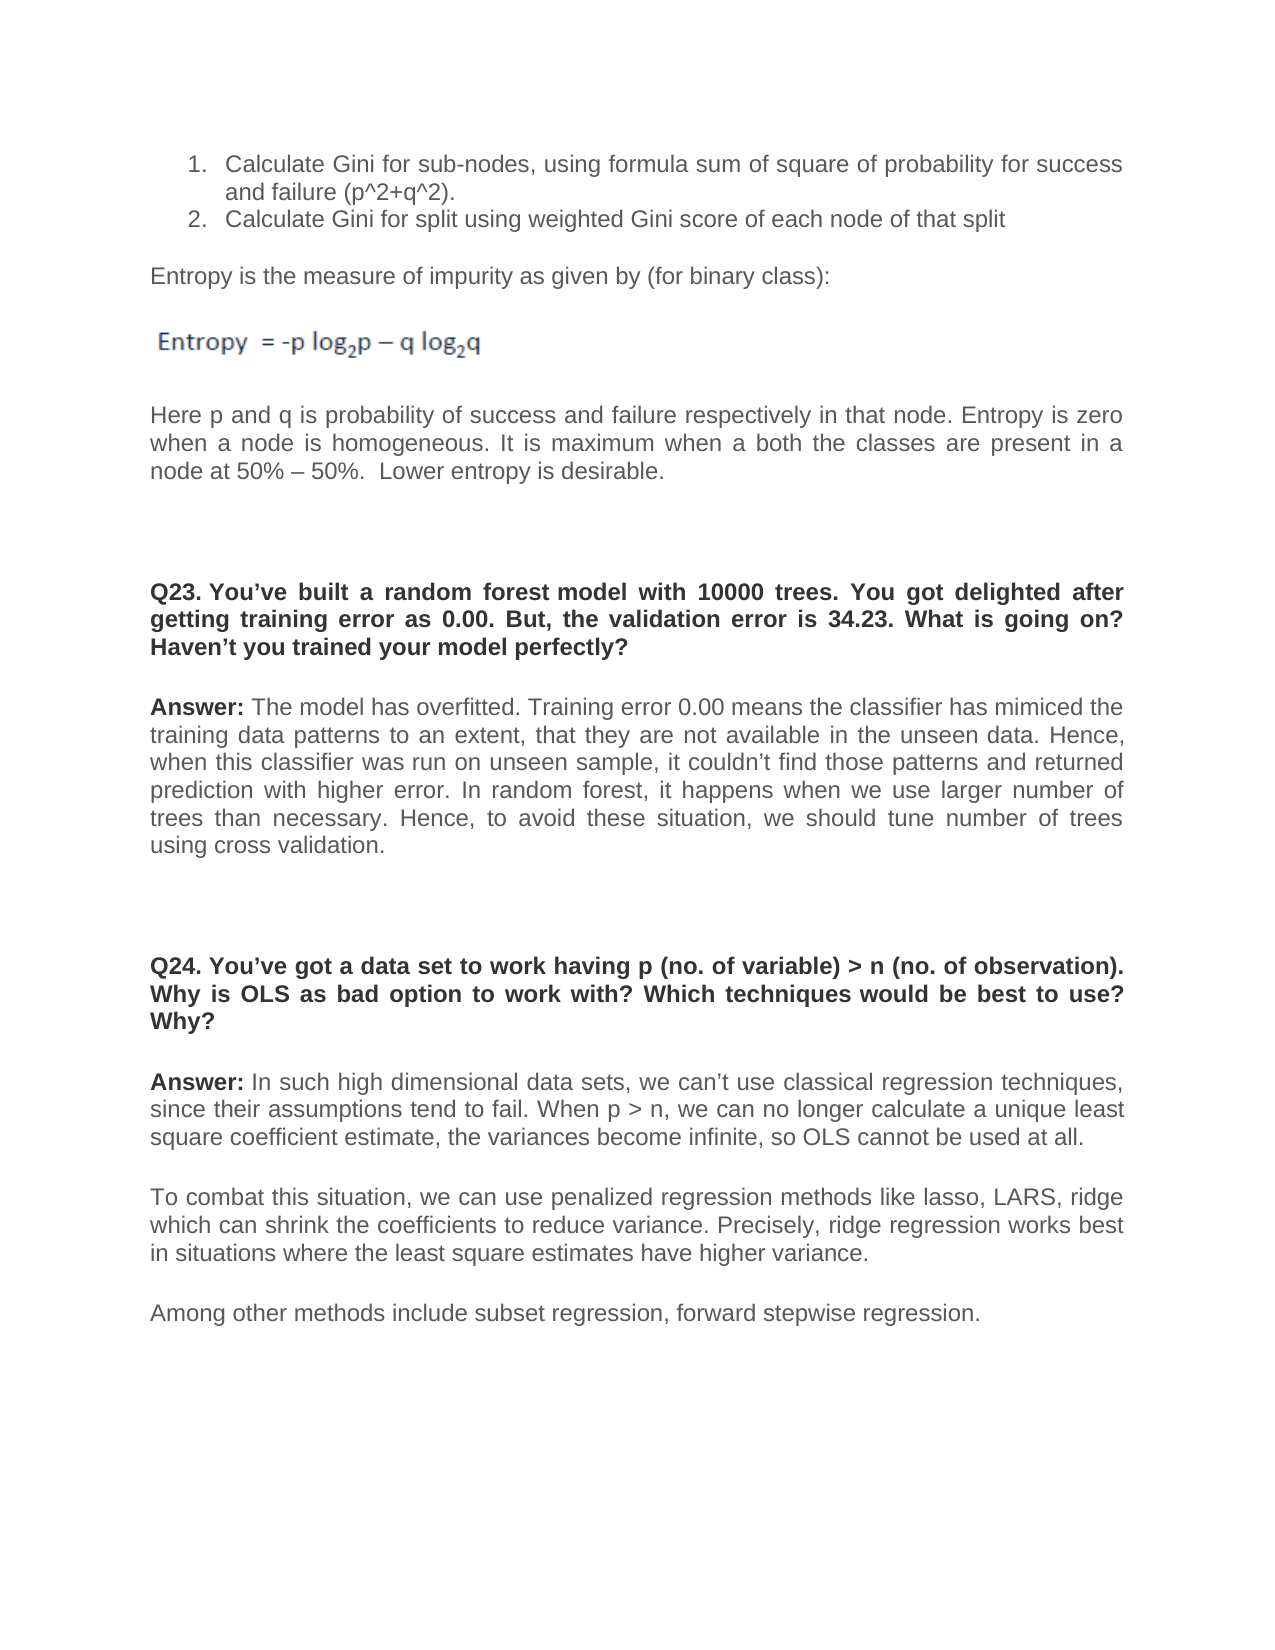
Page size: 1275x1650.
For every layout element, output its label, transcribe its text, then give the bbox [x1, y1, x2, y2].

text Entropy is the measure of impurity as given by (for binary class): [150, 262, 1125, 289]
text Q24. You’ve got a data set to work having p (no. of variable) > n (no. of observation). Why is OLS as bad option to work with? Which techniques would be best to use? Why? [150, 952, 1125, 1035]
list Calculate Gini for sub-nodes, using formula sum of square of probability for success and failure (p^2+q^2). [187, 150, 1125, 205]
list Calculate Gini for split using weighted Gini score of each node of that split [187, 205, 1125, 233]
text Here p and q is probability of success and failure respectively in that node. Entropy is zero when a node is homogeneous. It is maximum when a both the classes are present in a node at 50% – 50%. Lower entropy is desirable. [150, 401, 1125, 484]
text Answer: In such high dimensional data sets, we can’t use classical regression techniques, since their assumptions tend to fail. When p > n, we can no longer calculate a unique least square coefficient estimate, the variances become infinite, so OLS cannot be used at all. [150, 1068, 1125, 1150]
text Answer: The model has overfitted. Training error 0.00 means the classifier has mimiced the training data patterns to an extent, that they are not available in the unseen data. Hence, when this classifier was run on unseen sample, it couldn’t find those patterns and returned prediction with higher error. In random forest, it happens when we use larger number of trees than necessary. Hence, to avoid these situation, we should tune number of trees using cross validation. [150, 693, 1125, 859]
text Q23. You’ve built a random forest model with 10000 trees. You got delighted after getting training error as 0.00. But, the validation error is 34.23. What is going on? Haven’t you trained your model perfectly? [150, 577, 1125, 660]
text To combat this situation, we can use penalized regression methods like lasso, LARS, ridge which can shrink the coefficients to reduce variance. Precisely, ridge regression works best in situations where the least square estimates have higher variance. [150, 1183, 1125, 1266]
picture [150, 322, 492, 369]
text Among other methods include subset regression, forward stepwise regression. [150, 1299, 1125, 1326]
